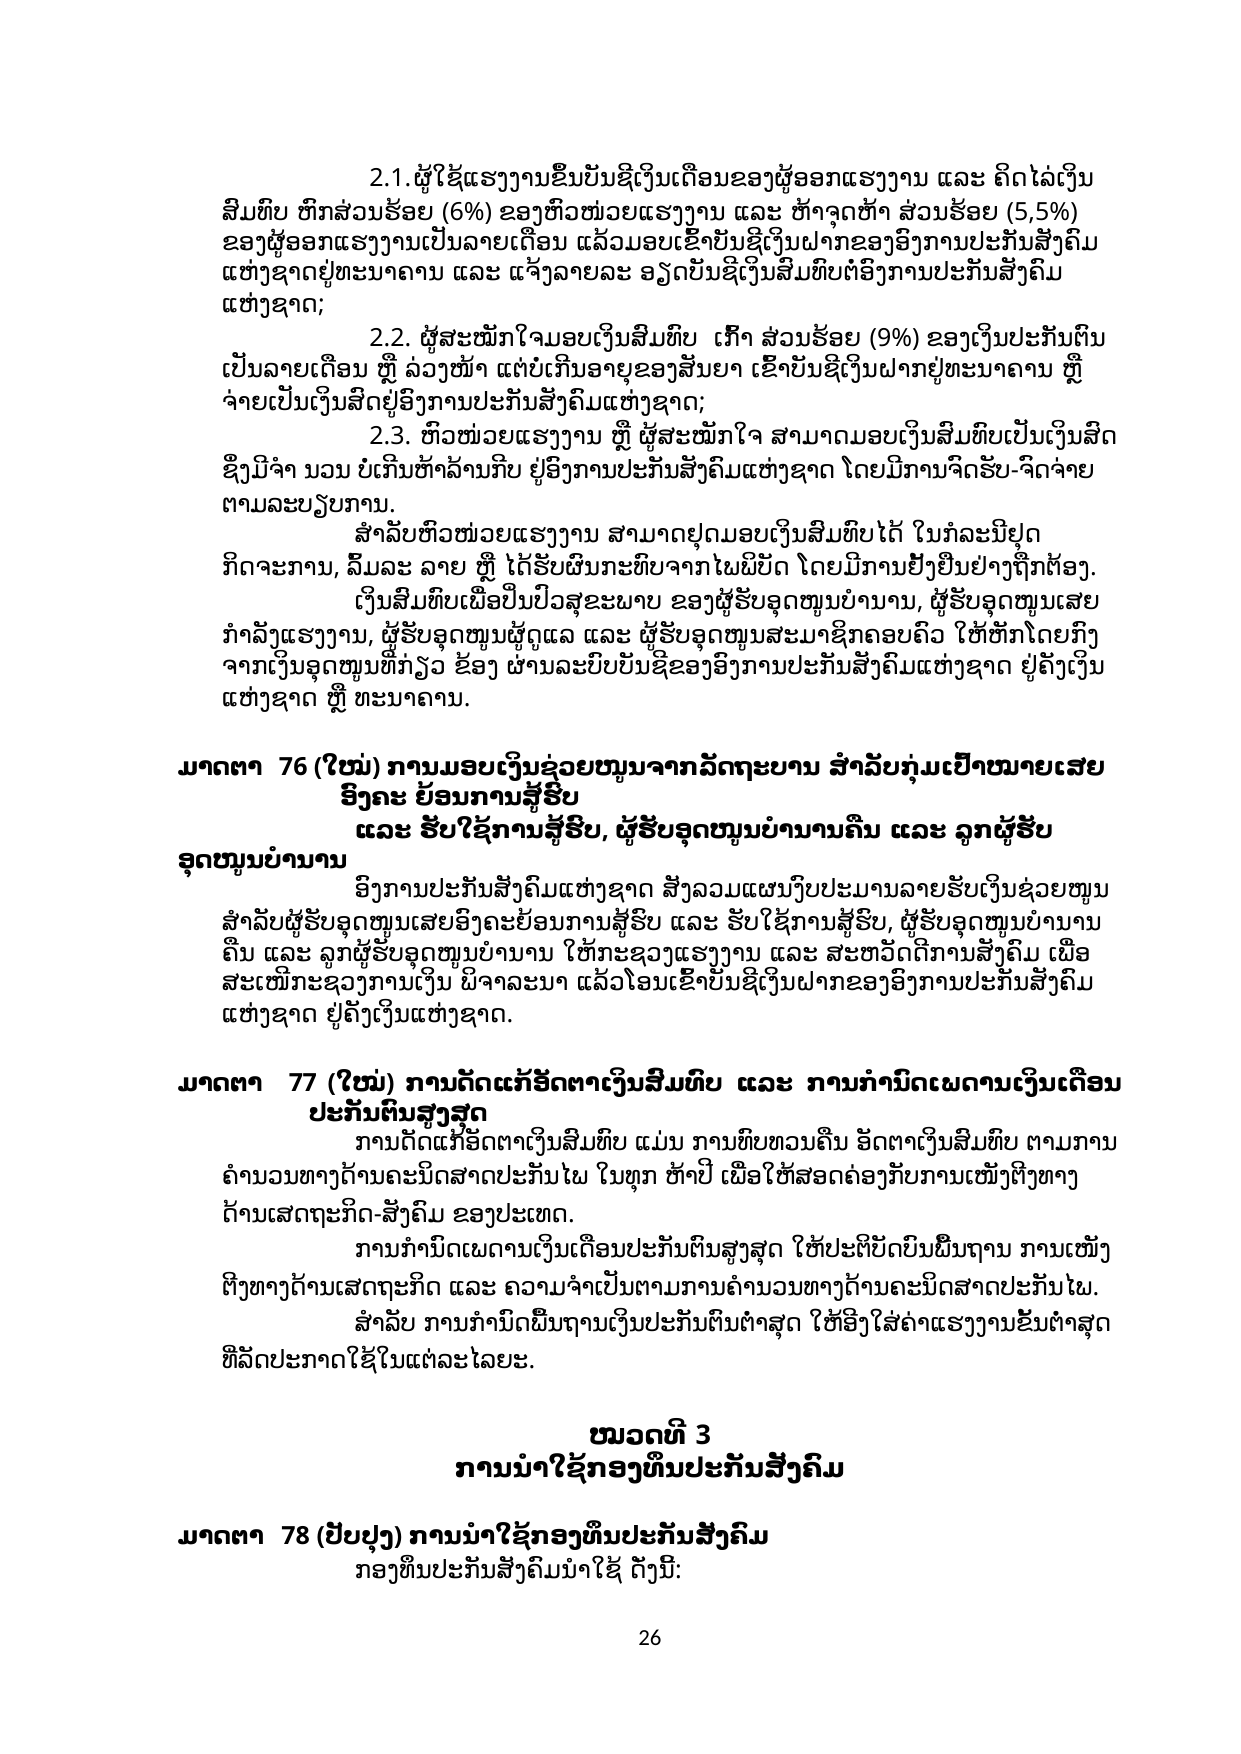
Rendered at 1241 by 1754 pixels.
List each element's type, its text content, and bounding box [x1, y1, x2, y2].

text ອົງການປະກັນສັງຄົມ​ແຫ່ງ​ຊາດ ສັງລວມແຜນງົບປະມານລາຍຮັບເງິນຊ່ວຍໜູນ ສໍາລັບຜູ້ຮັບອຸດໜູນເສຍອົງຄະຍ້ອນການສູ້ຮົບ ແລະ ຮັບໃຊ້ການສູ້ຮົບ, ຜູ້ຮັບອຸດໜູນບໍານານຄືນ ແລະ ລູກຜູ້ຮັບອຸດໜູນບໍານານ ​ໃຫ້ກະຊວງ​ແຮງ​ງານ ​ແລະ ສະຫວັດ​ດີກາ​ນສັງຄົມ ເພື່ອສະເໜີກະຊວງການເງິນ ພິຈາລະນາ ແລ້ວໂອນເຂົ້າບັນຊີເງິນຝາກຂອງອົງການປະກັນສັງຄົມ​ແຫ່ງ​ຊາດ ຢູ່ຄັງເງິນແຫ່ງຊາດ. [222, 874, 1122, 1030]
text ການດັດແກ້ອັດຕາເງິນສົມທົບ ແມ່ນ ການທົບທວນຄືນ ອັດຕາເງິນສົມທົບ ຕາມການຄຳນວນທາງດ້ານຄະນິດສາດປະກັນໄພ ໃນທຸກ ຫ້າປີ ເພື່ອໃຫ້ສອດຄ່ອງກັບການເໜັງຕີງທາງດ້ານເສດຖະກິດ-ສັງຄົມ ຂອງປະເທດ. [222, 1127, 1122, 1229]
text ການກໍານົດເພດານເງິນເດືອນປະກັນຕົນສູງສຸດ ​ໃຫ້​ປະຕິບັດບົນພື້ນຖານ ການເໜັງຕີງທາງດ້ານເສດຖະກິດ ແລະ ຄວາມຈຳເປັນຕາມການຄຳນວນທາງດ້ານຄະນິດສາດປະກັນໄພ. [222, 1234, 1122, 1303]
text ການ​ນໍາ​ໃຊ້​ກອງທຶນປະກັນສັງຄົມ​ [177, 1452, 1122, 1484]
text ກອງທຶນປະກັນສັງຄົມນໍາ​ໃຊ້​ ດັ່ງນີ້: [215, 1552, 1122, 1586]
text ມາດຕາ 77 (​​ໃໝ່) ການດັດ​ແກ້ອັດຕາ​ເງິນສົມທົບ ​ແລະ​ ​ການກໍານົດເພດານ​ເງິນ​ເດືອນ​ປະກັນ​ຕົນສູງສຸດ [177, 1064, 1122, 1127]
list ຜູ້ສະໝັກໃຈມອບເງິນສົມທົບ ເກົ້າ ສ່ວນຮ້ອຍ (9%) ຂອງເງິນປະກັນຕົນເປັນລາຍເດືອນ ຫຼື ລ່ວງໜ້າ ​ແຕ່ບໍ່ເກີນອາຍຸຂອງສັນຍາ ເຂົ້າບັນຊີເງິນຝາກຢູ່​ທະນາຄານ ຫຼື ຈ່າຍ​ເປັນ​ເງິນສົດ​ຢູ່ອົງການປະກັນສັງຄົມ​ແຫ່ງ​ຊາດ; [222, 320, 1122, 417]
list ສໍາລັບຫົວໜ່ວຍແຮງງານ ສາມາດຢຸດມອບເງິນສົມທົບໄດ້​ ໃນ​ກໍລະນີຢຸດກິດຈະການ, ລົ້ມລະ ລາຍ ຫຼື ໄດ້ຮັບຜົນກະທົບຈາກໄພພິບັດ ໂດຍມີການຢັ້ງຢືນຢ່າງຖືກຕ້ອງ. [222, 519, 1122, 583]
list ເງິນສົມທົບເພື່ອປິ່ນປົວສຸຂະພາບ ຂອງຜູ້ຮັບອຸດໜູນບຳນານ, ຜູ້ຮັບອຸດໜູນເສຍກຳລັງແຮງງານ, ຜູ້ຮັບອຸດໜູນຜູ້ດູແລ ແລະ ຜູ້ຮັບອຸດໜູນສະມາຊິກຄອບຄົວ ​ໃຫ້​ຫັກ​​ໂດຍ​ກົງຈາກ​ເງິນ​ອຸດໜູນທີ່​ກ່ຽວ ຂ້ອງ ຜ່ານ​ລະບົບ​ບັນຊີ​ຂອງອົງ​ການ​ປະກັນ​ສັງຄົມ​ແຫ່ງ​ຊາດ ຢູ່​ຄັງ​ເງິນ​ແຫ່ງ​ຊາດ ຫຼື ທະນາຄານ. [222, 583, 1122, 714]
text ມາດຕາ 78 (ປັບປຸງ) ການ​ນໍາ​ໃຊ້ກອງທຶນ​ປະກັນ​ສັງຄົມ [177, 1518, 1122, 1552]
text ​ແລະ ຮັບ​​ໃຊ້​ການ​ສູ້​ຮົບ, ຜູ້ຮັບອຸດໜູນບໍານານ​ຄືນ ​ແລະ ລູກ​ຜູ້ຮັບ​ອຸດໜູນບຳນານ [177, 811, 1122, 874]
list ຫົວໜ່ວຍແຮງງານ​ ຫຼື ຜູ້​ສະໝັກ​ໃຈ ສາມາດມອບເງິນສົມທົບເປັນເງິນສົດ ຊຶ່ງ​ມີ​ຈຳ ນວນ ບໍ່ເກີນຫ້າລ້ານກີບ ຢູ່ອົງການປະກັນສັງຄົມ​ແຫ່ງ​ຊາດ ໂດຍມີການຈົດຮັບ-ຈົດຈ່າຍ ຕາມລະບຽບການ. [222, 417, 1122, 519]
text ໝວດທີ 3 [177, 1415, 1122, 1452]
list ຜູ້ໃຊ້ແຮງງານຂຶ້ນບັນຊີເງິນເດືອນຂອງຜູ້ອອກແຮງງານ ແລະ ຄິດ​ໄລ່ເງິນສົມທົບ ຫົກສ່ວນຮ້ອຍ (6%) ຂອງຫົວໜ່ວຍແຮງງານ ແລະ ຫ້າຈຸດຫ້າ ສ່ວນຮ້ອຍ (5,5%) ຂອງ​ຜູ້​ອອກ​ແຮງ​ງານ​ເປັນ​ລາຍ​ເດືອນ ​​ແລ້ວມອບເຂົ້າບັນຊີເງິນຝາກຂອງອົງການປະກັນສັງຄົມ​ແຫ່ງ​ຊາດຢູ່ທະນາຄານ ​​​ແລະ ແຈ້ງລາຍລະ ອຽດບັນຊີເງິນສົມທົບຕໍ່ອົງການປະກັນສັງຄົມແຫ່ງຊາດ; [222, 159, 1122, 320]
text ສຳລັບ ການກຳນົດພື້ນຖານເງິນປະກັນຕົນຕໍ່າສຸດ ໃຫ້ອີງໃສ່ຄ່າ​ແຮ​ງງານຂັ້ນຕໍ່າສຸດ ທີ່ລັດປະກາດໃຊ້ໃນແຕ່ລະໄລຍະ. [222, 1308, 1122, 1376]
text ມາດຕາ 76 (​​ໃໝ່) ການ​ມອບ​ເງິນ​ຊ່ວຍໜູນຈາກ​ລັດຖະບານ ສຳລັບ​ກຸ່ມ​ເປົ້າໝາຍ​ເສຍ​ອົງຄະ​ ຍ້ອນ​ການສູ້​ຮົບ [177, 748, 1122, 811]
